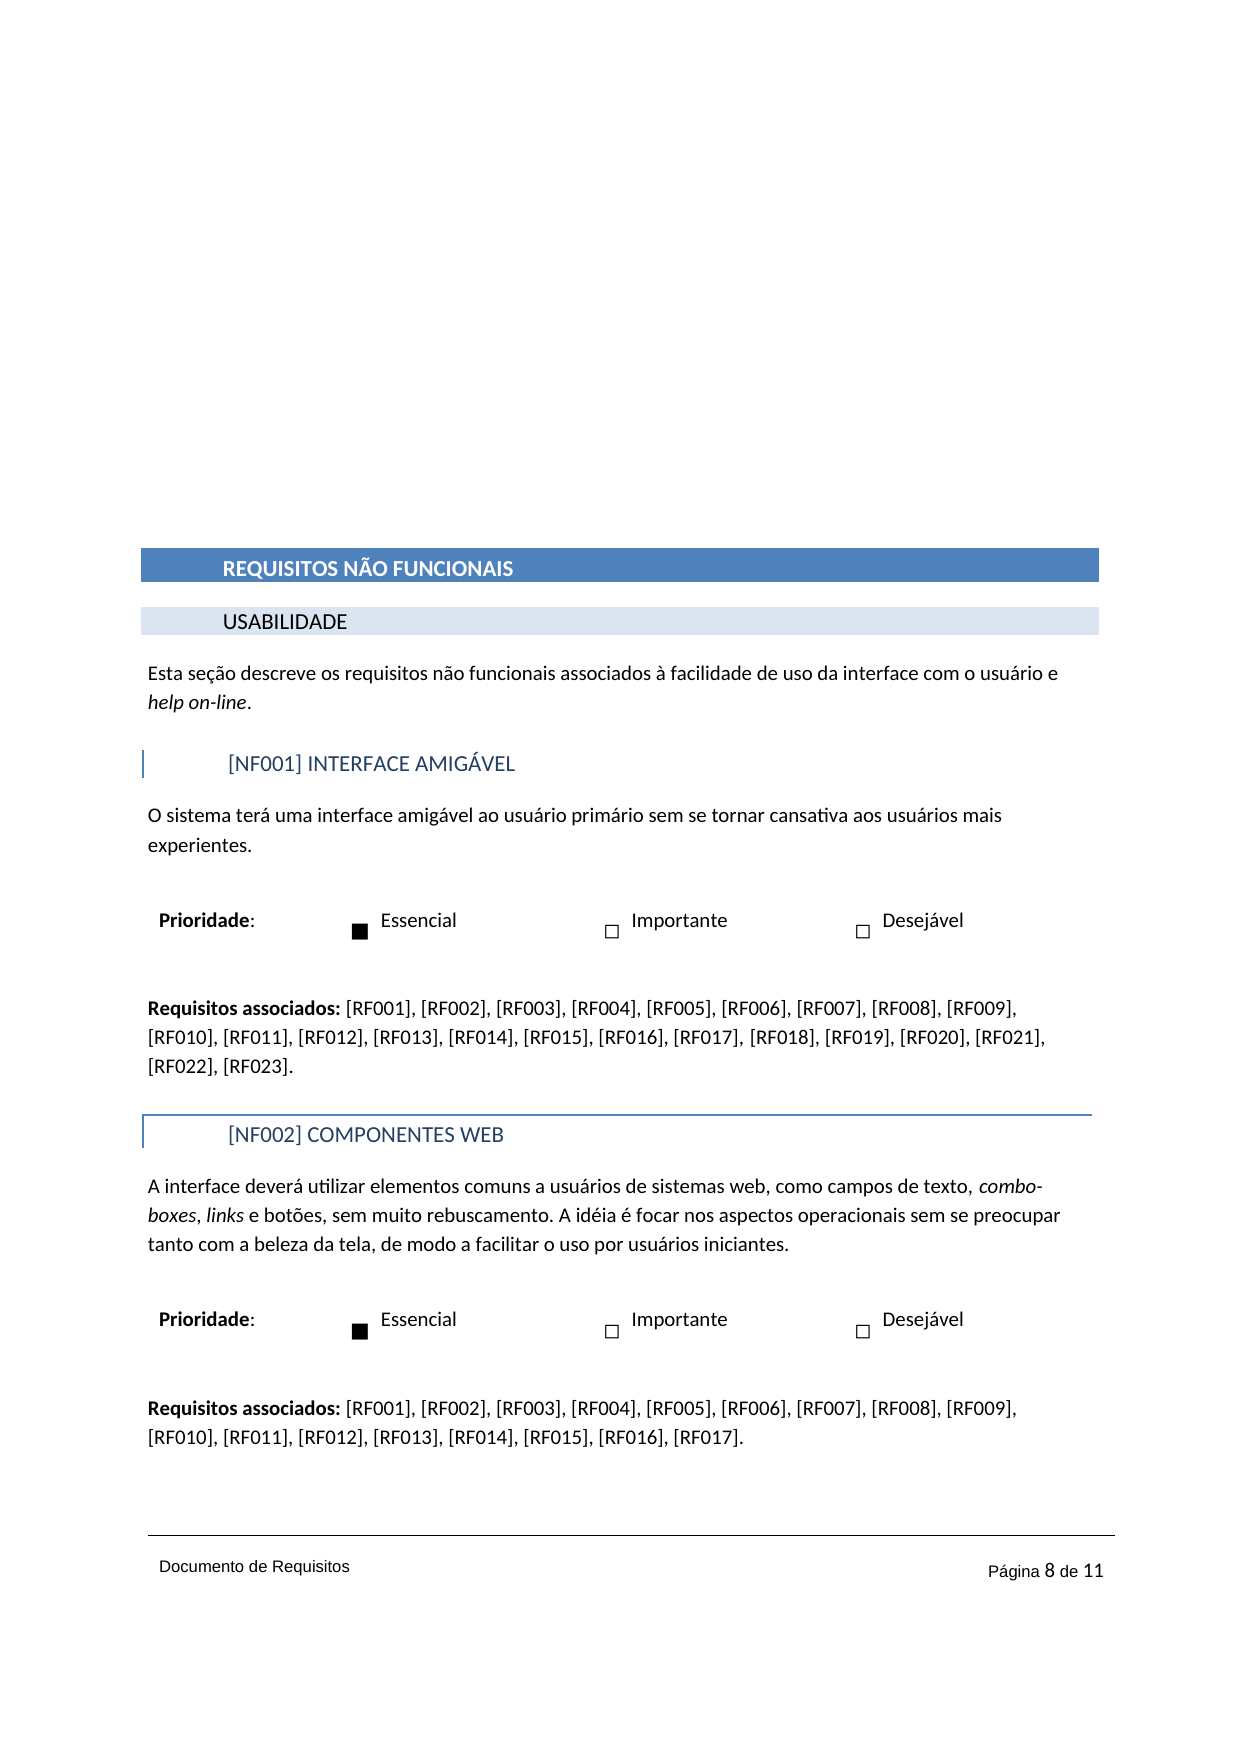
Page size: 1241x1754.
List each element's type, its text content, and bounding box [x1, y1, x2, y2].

table_header Prioridade: [148, 882, 336, 974]
table_header Essencial [381, 882, 587, 974]
text Requisitos associados: [RF001], [RF002], [RF003], [RF004], [RF005], [RF006], [RF007], [RF008], [RF009], [RF010], [RF011], [RF012], [RF013], [RF014], [RF015], [RF016], [RF017]. [148, 1395, 1092, 1449]
table_header Essencial [381, 1281, 587, 1374]
table_header ◻ [587, 1281, 631, 1374]
table_header ■ [336, 1281, 381, 1374]
list [NF002] COMPONENTES WEB [144, 1116, 1092, 1148]
table_header ■ [336, 882, 381, 974]
table_header ◻ [838, 1281, 882, 1374]
table_header Importante [631, 882, 838, 974]
list USABILIDADE [148, 607, 1092, 635]
text A interface deverá utilizar elementos comuns a usuários de sistemas web, como campos de texto, combo-boxes, links e botões, sem muito rebuscamento. A idéia é focar nos aspectos operacionais sem se preocupar tanto com a beleza da tela, de modo a facilitar o uso por usuários iniciantes. [148, 1173, 1092, 1257]
table_header Desejável [883, 1281, 1026, 1374]
list [NF001] INTERFACE AMIGÁVEL [142, 749, 1092, 778]
text Requisitos associados: [RF001], [RF002], [RF003], [RF004], [RF005], [RF006], [RF007], [RF008], [RF009], [RF010], [RF011], [RF012], [RF013], [RF014], [RF015], [RF016], [RF017], [RF018], [RF019], [RF020], [RF021], [RF022], [RF023]. [148, 995, 1092, 1079]
text O sistema terá uma interface amigável ao usuário primário sem se tornar cansativa aos usuários mais experientes. [148, 803, 1092, 857]
list REQUISITOS NÃO FUNCIONAIS [148, 554, 1092, 582]
table_header Desejável [883, 882, 1026, 974]
text Esta seção descreve os requisitos não funcionais associados à facilidade de uso da interface com o usuário e help on-line. [148, 660, 1092, 714]
table_header ◻ [838, 882, 882, 974]
table_header Importante [631, 1281, 838, 1374]
table_header Prioridade: [148, 1281, 336, 1374]
table_header ◻ [587, 882, 631, 974]
